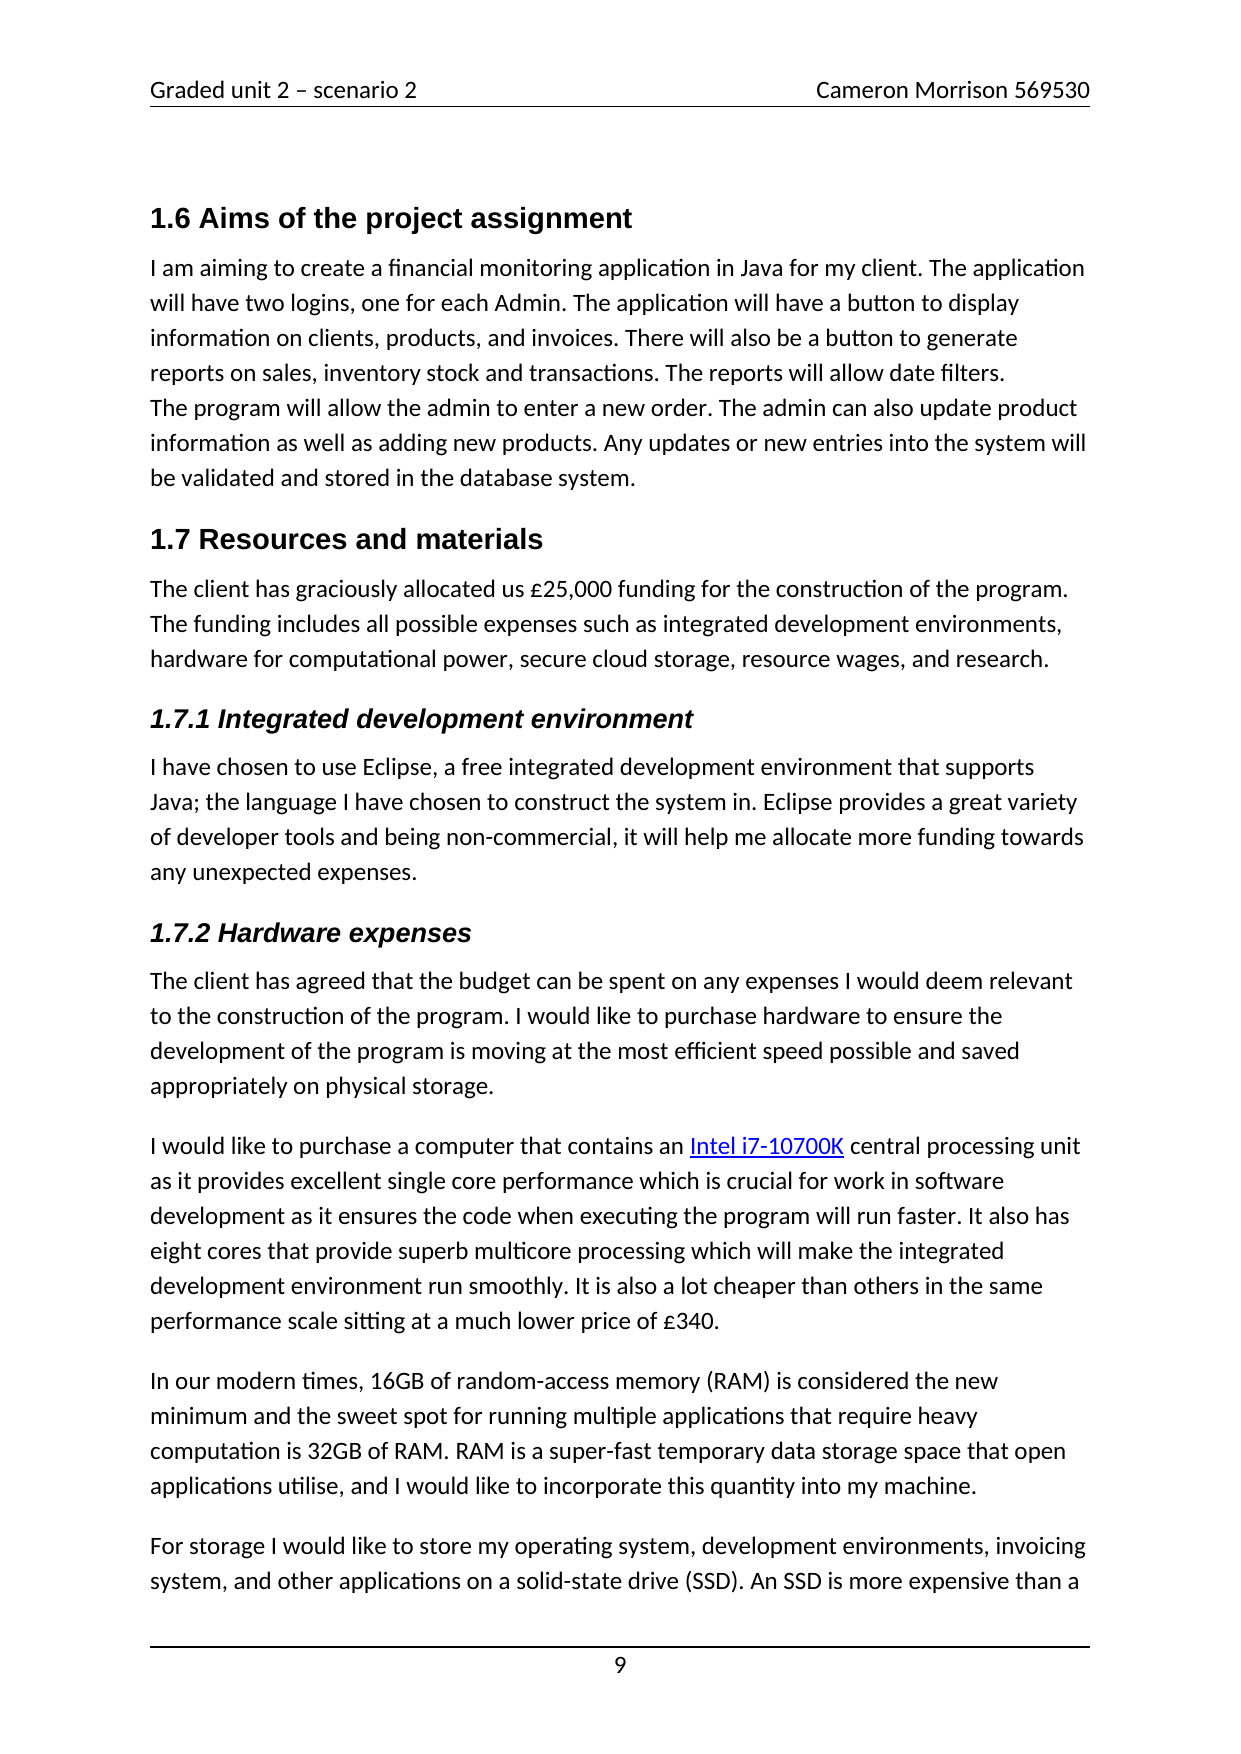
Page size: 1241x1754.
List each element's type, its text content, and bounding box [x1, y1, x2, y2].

subtitle 1.7.1 Integrated development environment [150, 703, 1090, 734]
text I would like to purchase a computer that contains an Intel i7-10700K central processing unit as it provides excellent single core performance which is crucial for work in software development as it ensures the code when executing the program will run faster. It also has eight cores that provide superb multicore processing which will make the integrated development environment run smoothly. It is also a lot cheaper than others in the same performance scale sitting at a much lower price of £340. [150, 1130, 1090, 1336]
subtitle 1.7.2 Hardware expenses [150, 917, 1090, 948]
subtitle 1.6 Aims of the project assignment [150, 201, 1090, 234]
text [150, 1530, 1090, 1596]
text The client has graciously allocated us £25,000 funding for the construction of the program. The funding includes all possible expenses such as integrated development environments, hardware for computational power, secure cloud storage, resource wages, and research. [150, 573, 1090, 674]
subtitle 1.7 Resources and materials [150, 522, 1090, 556]
text In our modern times, 16GB of random-access memory (RAM) is considered the new minimum and the sweet spot for running multiple applications that require heavy computation is 32GB of RAM. RAM is a super-fast temporary data storage space that open applications utilise, and I would like to incorporate this quantity into my machine. [150, 1365, 1090, 1501]
text I have chosen to use Eclipse, a free integrated development environment that supports Java; the language I have chosen to construct the system in. Eclipse provides a great variety of developer tools and being non-commercial, it will help me allocate more funding towards any unexpected expenses. [150, 752, 1090, 887]
text I am aiming to create a financial monitoring application in Java for my client. The application will have two logins, one for each Admin. The application will have a button to display information on clients, products, and invoices. There will also be a button to generate reports on sales, inventory stock and transactions. The reports will allow date filters. The program will allow the admin to enter a new order. The admin can also update product information as well as adding new products. Any updates or new entries into the system will be validated and stored in the database system. [150, 252, 1090, 493]
text The client has agreed that the budget can be spent on any expenses I would deem relevant to the construction of the program. I would like to purchase hardware to ensure the development of the program is moving at the most efficient speed possible and saved appropriately on physical storage. [150, 965, 1090, 1101]
